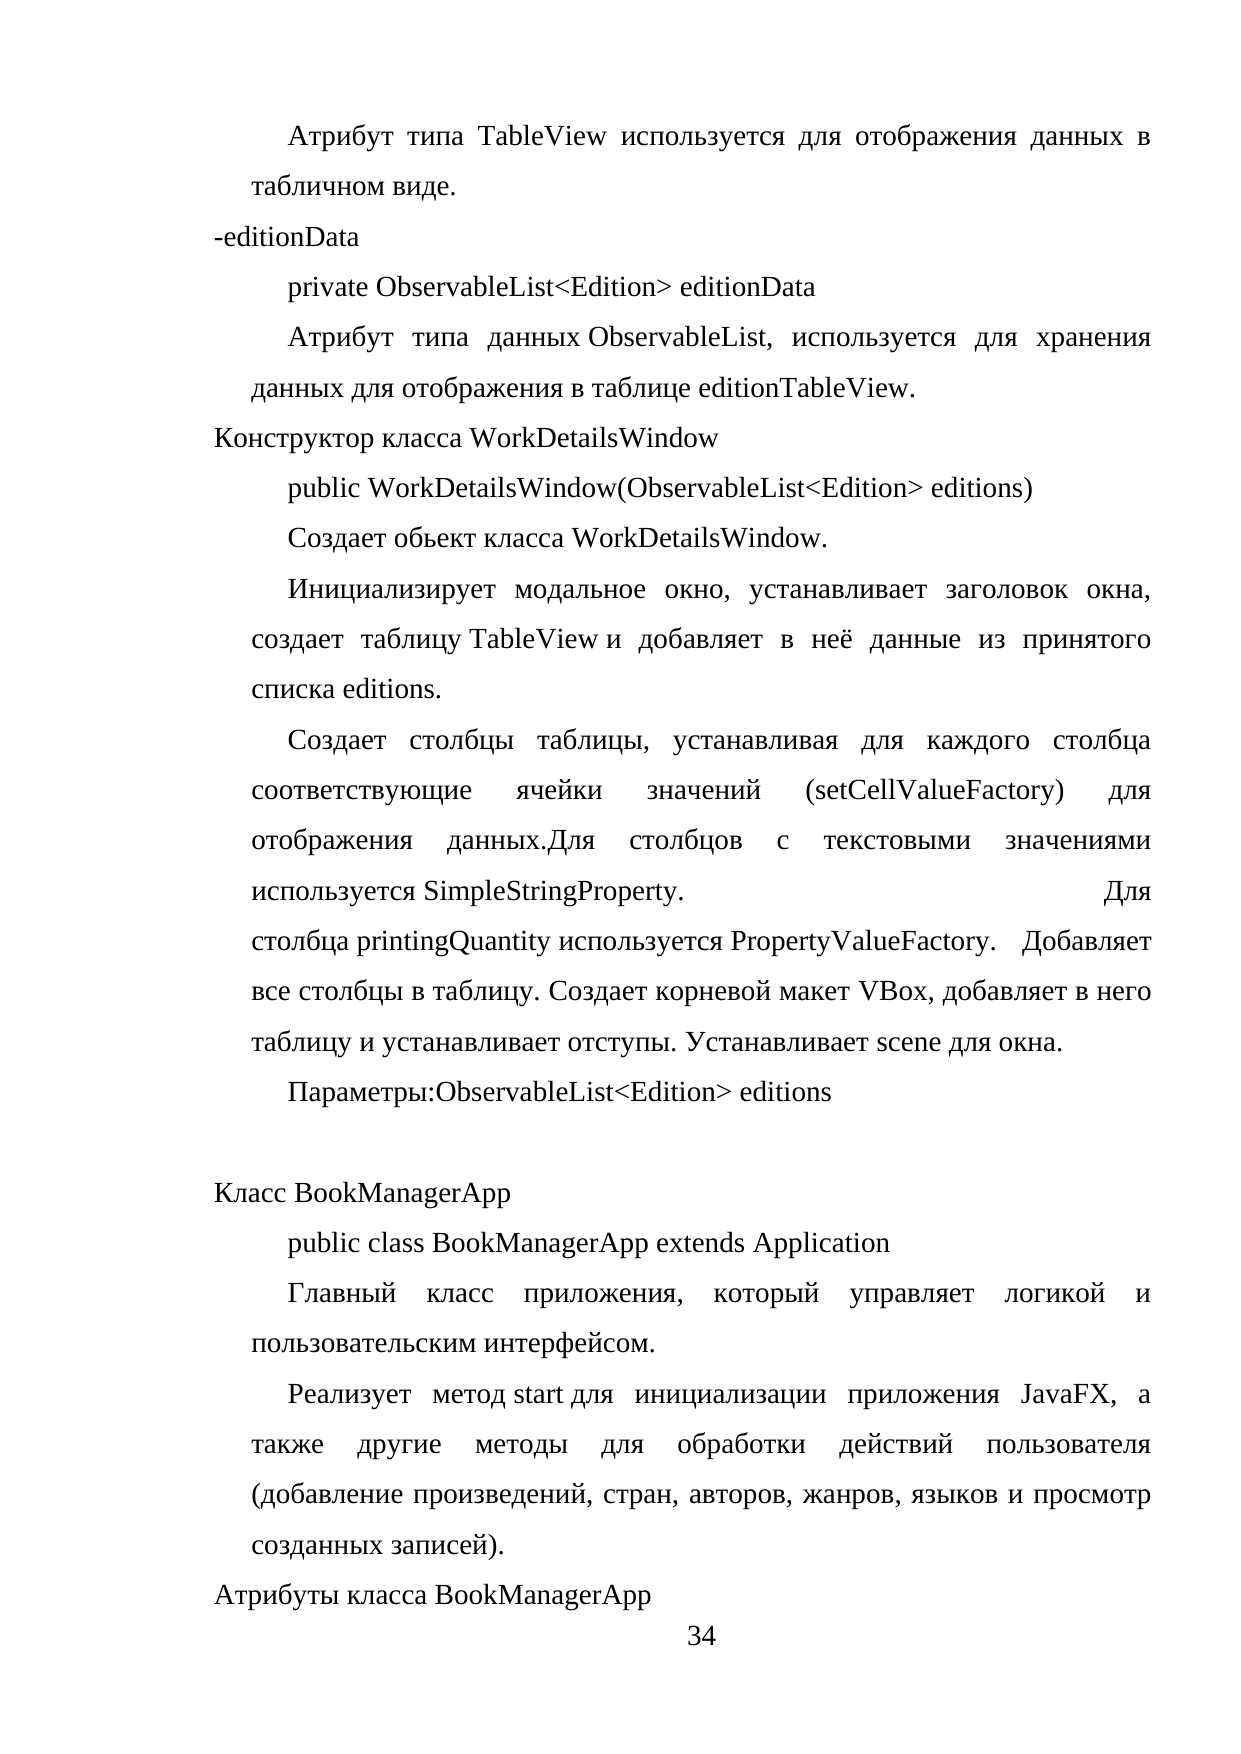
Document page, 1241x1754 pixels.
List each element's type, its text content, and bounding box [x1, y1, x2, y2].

list Класс BookManagerApp [177, 1175, 1152, 1208]
list Атрибут типа данных ObservableList, используется для хранения данных для отображения в таблице editionTableView. [251, 319, 1152, 403]
list Атрибуты класса BookManagerApp [177, 1577, 1152, 1611]
list public WorkDetailsWindow(ObservableList<Edition> editions) [251, 470, 1152, 504]
list Главный класс приложения, который управляет логикой и пользовательским интерфейсом. [251, 1275, 1152, 1359]
list Инициализирует модальное окно, устанавливает заголовок окна, создает таблицу TableView и добавляет в неё данные из принятого списка editions. [251, 571, 1152, 705]
list Создает столбцы таблицы, устанавливая для каждого столбца соответствующие ячейки значений (setCellValueFactory) для отображения данных.Для столбцов с текстовыми значениями используется SimpleStringProperty. Для столбца printingQuantity используется PropertyValueFactory. Добавляет все столбцы в таблицу. Создает корневой макет VBox, добавляет в него таблицу и устанавливает отступы. Устанавливает scene для окна. [251, 722, 1152, 1057]
list Cоздает обьект класса WorkDetailsWindow. [251, 521, 1152, 554]
list -editionData [177, 219, 1152, 252]
list Атрибут типа TableView используется для отображения данных в табличном виде. [251, 118, 1152, 202]
list Реализует метод start для инициализации приложения JavaFX, а также другие методы для обработки действий пользователя (добавление произведений, стран, авторов, жанров, языков и просмотр созданных записей). [251, 1376, 1152, 1560]
list Конструктор класса WorkDetailsWindow [177, 420, 1152, 453]
list Параметры:ObservableList<Edition> editions [251, 1074, 1152, 1108]
list private ObservableList<Edition> editionData [251, 269, 1152, 303]
list public class BookManagerApp extends Application [251, 1225, 1152, 1258]
